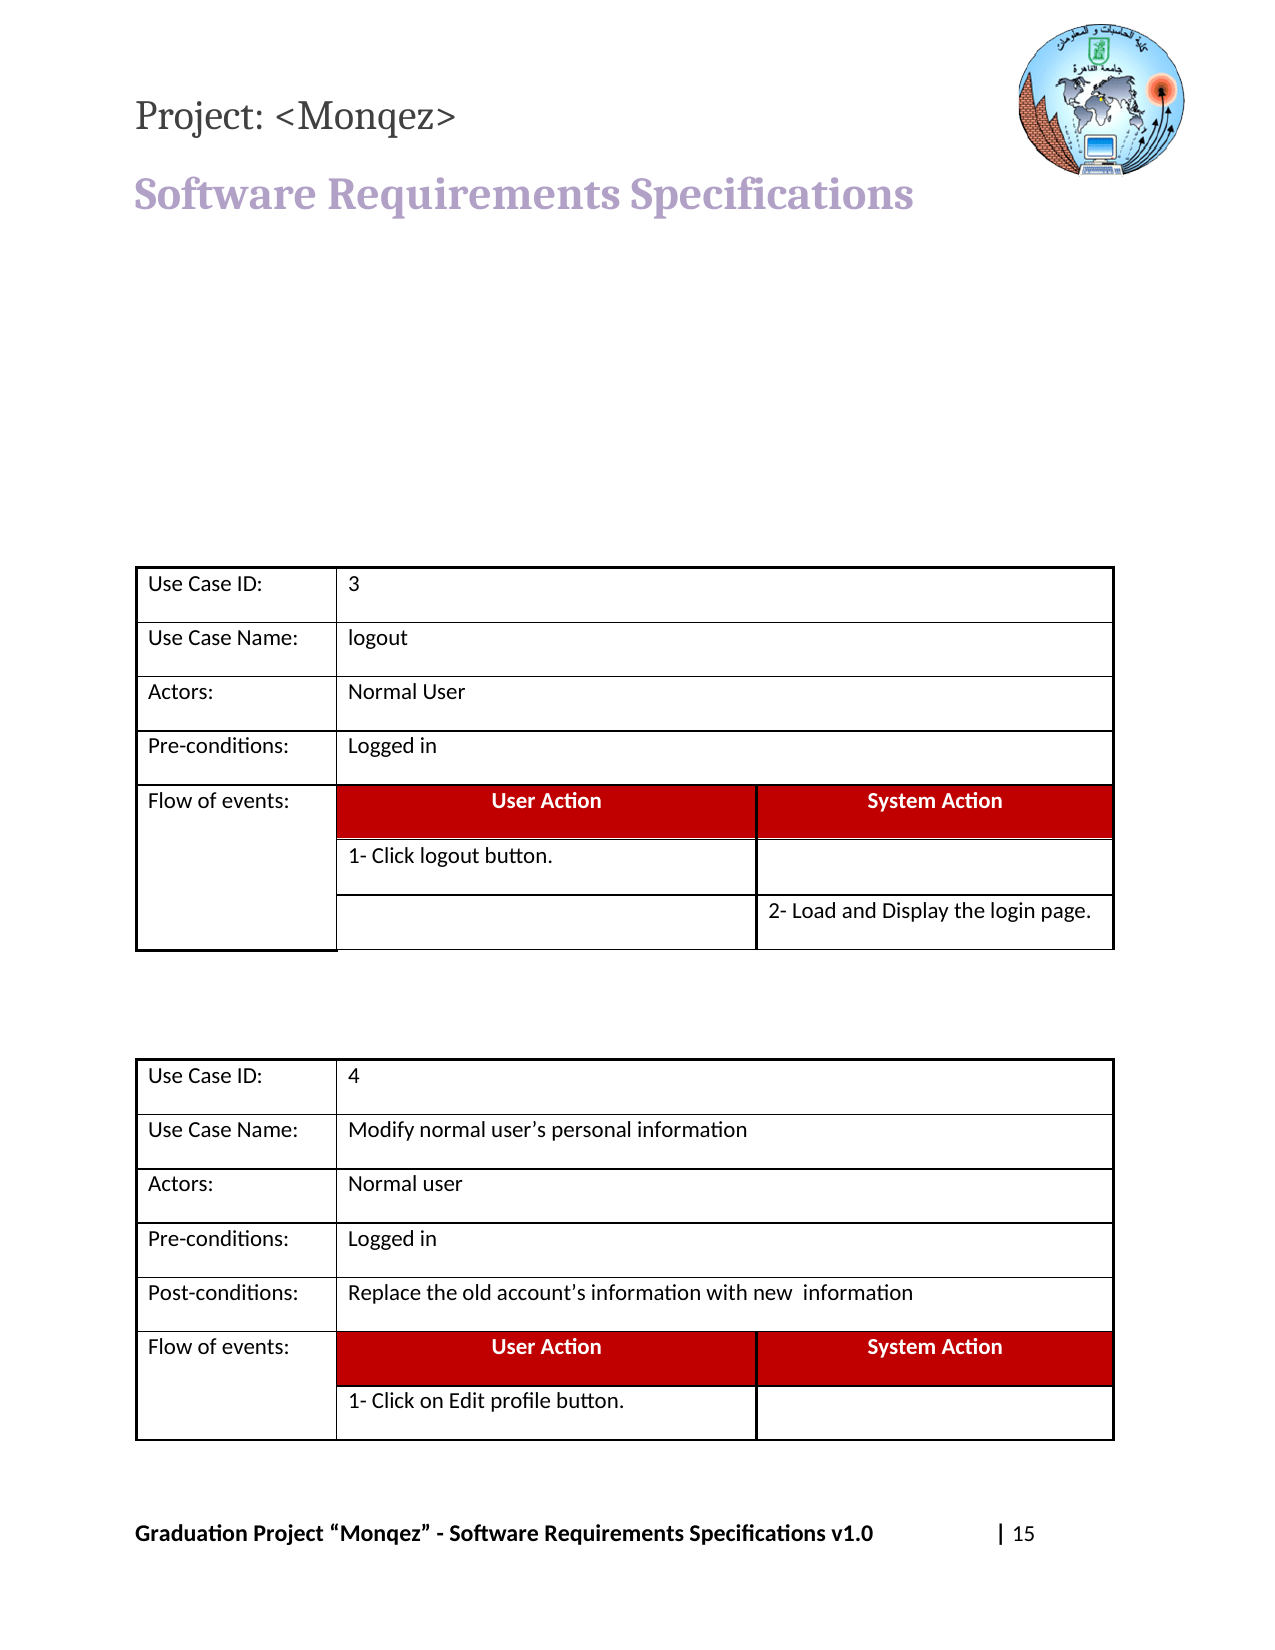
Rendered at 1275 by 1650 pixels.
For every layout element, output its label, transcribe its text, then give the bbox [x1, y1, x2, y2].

table_cell Post-conditions: [138, 1278, 336, 1331]
table_header 4 [337, 1061, 1112, 1114]
table_cell Use Case Name: [138, 1115, 336, 1168]
table_cell [758, 1387, 1112, 1439]
table_cell Modify normal user’s personal information [337, 1115, 1112, 1168]
table_cell Flow of events: [138, 786, 336, 949]
table_cell Actors: [138, 1170, 336, 1222]
table_cell System Action [758, 786, 1112, 838]
table_cell Replace the old account’s information with new information [337, 1278, 1112, 1331]
table_cell 1- Click on Edit profile button. [337, 1387, 755, 1439]
picture [1018, 24, 1186, 180]
table_cell Logged in [337, 732, 1112, 784]
table_cell Use Case Name: [138, 623, 336, 676]
table_cell Flow of events: [138, 1332, 336, 1439]
table_cell 2- Load and Display the login page. [758, 896, 1112, 949]
table_header Use Case ID: [138, 1061, 336, 1114]
table_cell User Action [337, 786, 755, 838]
table_cell Actors: [138, 677, 336, 730]
table_cell 1- Click logout button. [337, 840, 755, 894]
table_cell [337, 896, 755, 949]
table_cell Normal user [337, 1170, 1112, 1222]
table_cell Pre-conditions: [138, 732, 336, 784]
table_cell [758, 840, 1112, 894]
table_cell System Action [758, 1332, 1112, 1385]
table_cell Normal User [337, 677, 1112, 730]
table_cell Pre-conditions: [138, 1224, 336, 1276]
table_cell Logged in [337, 1224, 1112, 1276]
table_cell User Action [337, 1332, 755, 1385]
table_header Use Case ID: [138, 569, 336, 621]
table_cell logout [337, 623, 1112, 676]
table_header 3 [337, 569, 1112, 621]
